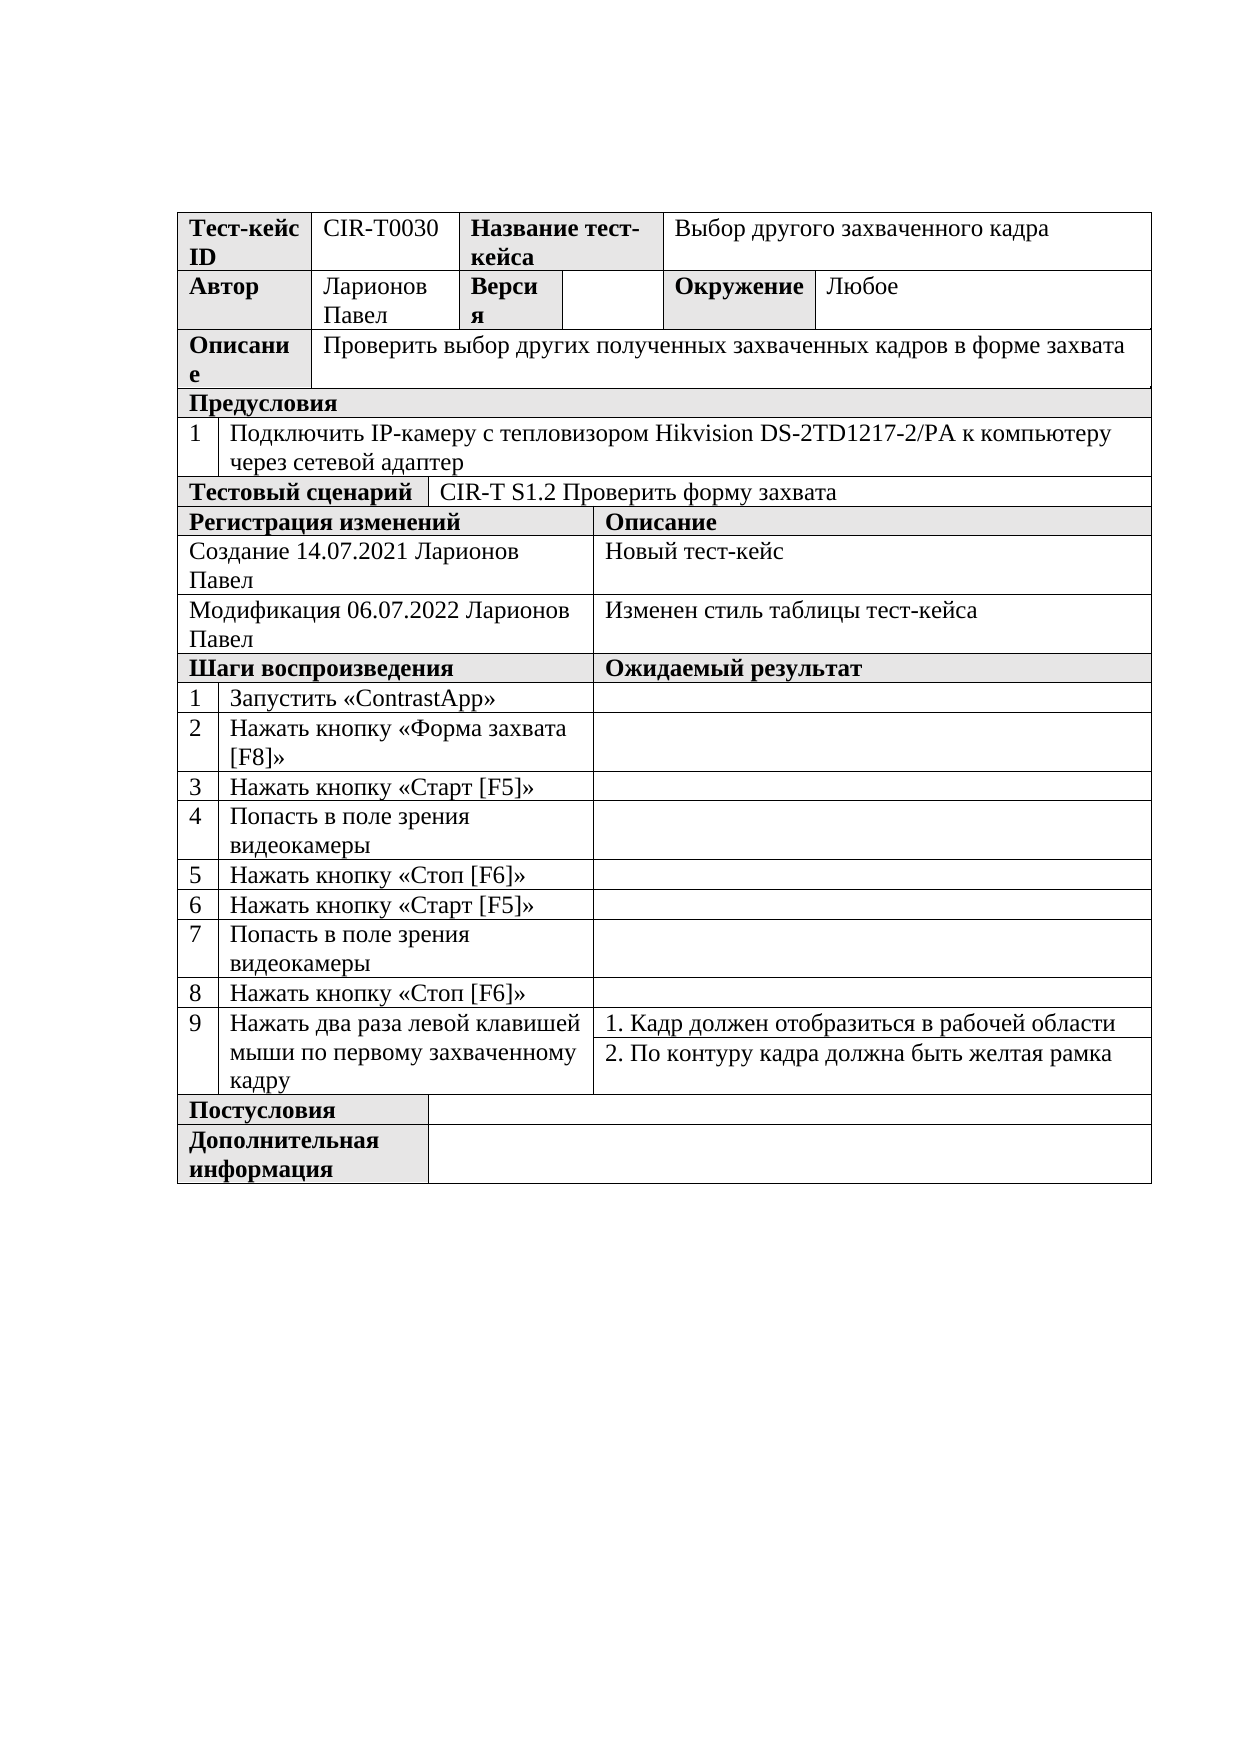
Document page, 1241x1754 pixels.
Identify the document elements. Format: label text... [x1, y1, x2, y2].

table_cell Описание [594, 507, 1151, 535]
table_header Тест-кейс ID [178, 213, 311, 270]
table_cell Нажать два раза левой клавишей мыши по первому захваченному кадру [219, 1008, 593, 1094]
table_cell Проверить выбор других полученных захваченных кадров в форме захвата [312, 330, 1151, 387]
table_cell 2 [178, 713, 218, 771]
table_cell Нажать кнопку «Форма захвата [F8]» [219, 713, 593, 771]
table_cell Нажать кнопку «Старт [F5]» [219, 772, 593, 800]
table_cell Тестовый сценарий [178, 477, 428, 506]
table_cell 7 [178, 920, 218, 977]
table_cell [563, 271, 663, 329]
table_cell 2. По контуру кадра должна быть желтая рамка [594, 1038, 1151, 1094]
table_cell 6 [178, 890, 218, 918]
table_cell Любое [816, 271, 1151, 329]
table_cell Нажать кнопку «Стоп [F6]» [219, 978, 593, 1007]
table_cell Описание [178, 330, 311, 387]
table_cell CIR-T S1.2 Проверить форму захвата [429, 477, 1151, 506]
table_cell [594, 890, 1151, 918]
table_cell [594, 801, 1151, 859]
table_cell 8 [178, 978, 218, 1007]
table_cell Нажать кнопку «Старт [F5]» [219, 890, 593, 918]
table_cell Автор [178, 271, 311, 329]
table_cell [594, 920, 1151, 977]
table_header CIR-T0030 [312, 213, 459, 270]
table_cell Модификация 06.07.2022 Ларионов Павел [178, 595, 593, 652]
table_cell Предусловия [178, 389, 1151, 417]
table_cell Новый тест-кейс [594, 536, 1151, 594]
table_cell Нажать кнопку «Стоп [F6]» [219, 860, 593, 889]
table_cell Попасть в поле зрения видеокамеры [219, 801, 593, 859]
table_cell 5 [178, 860, 218, 889]
table_cell 1 [178, 418, 218, 476]
table_cell Изменен стиль таблицы тест-кейса [594, 595, 1151, 652]
table_cell 4 [178, 801, 218, 859]
table_cell [429, 1125, 1151, 1182]
table_cell [594, 713, 1151, 771]
table_cell Попасть в поле зрения видеокамеры [219, 920, 593, 977]
table_cell Шаги воспроизведения [178, 654, 593, 682]
table_cell Подключить IP-камеру с тепловизором Hikvision DS-2TD1217-2/PA к компьютеру через сетевой адаптер [219, 418, 1151, 476]
table_cell 3 [178, 772, 218, 800]
table_cell Постусловия [178, 1095, 428, 1124]
table_header Выбор другого захваченного кадра [664, 213, 1151, 270]
table_cell Ожидаемый результат [594, 654, 1151, 682]
table_cell Окружение [664, 271, 815, 329]
table_header Название тест- кейса [460, 213, 663, 270]
table_cell 9 [178, 1008, 218, 1094]
table_cell [594, 772, 1151, 800]
table_cell [594, 860, 1151, 889]
table_cell Ларионов Павел [312, 271, 459, 329]
table_cell [429, 1095, 1151, 1124]
table_cell Регистрация изменений [178, 507, 593, 535]
table_cell Версия [460, 271, 562, 329]
table_cell Создание 14.07.2021 Ларионов Павел [178, 536, 593, 594]
table_cell 1 [178, 683, 218, 712]
table_cell [594, 683, 1151, 712]
table_cell Дополнительная информация [178, 1125, 428, 1182]
table_cell Запустить «ContrastApp» [219, 683, 593, 712]
table_cell 1. Кадр должен отобразиться в рабочей области [594, 1008, 1151, 1037]
table_cell [594, 978, 1151, 1007]
